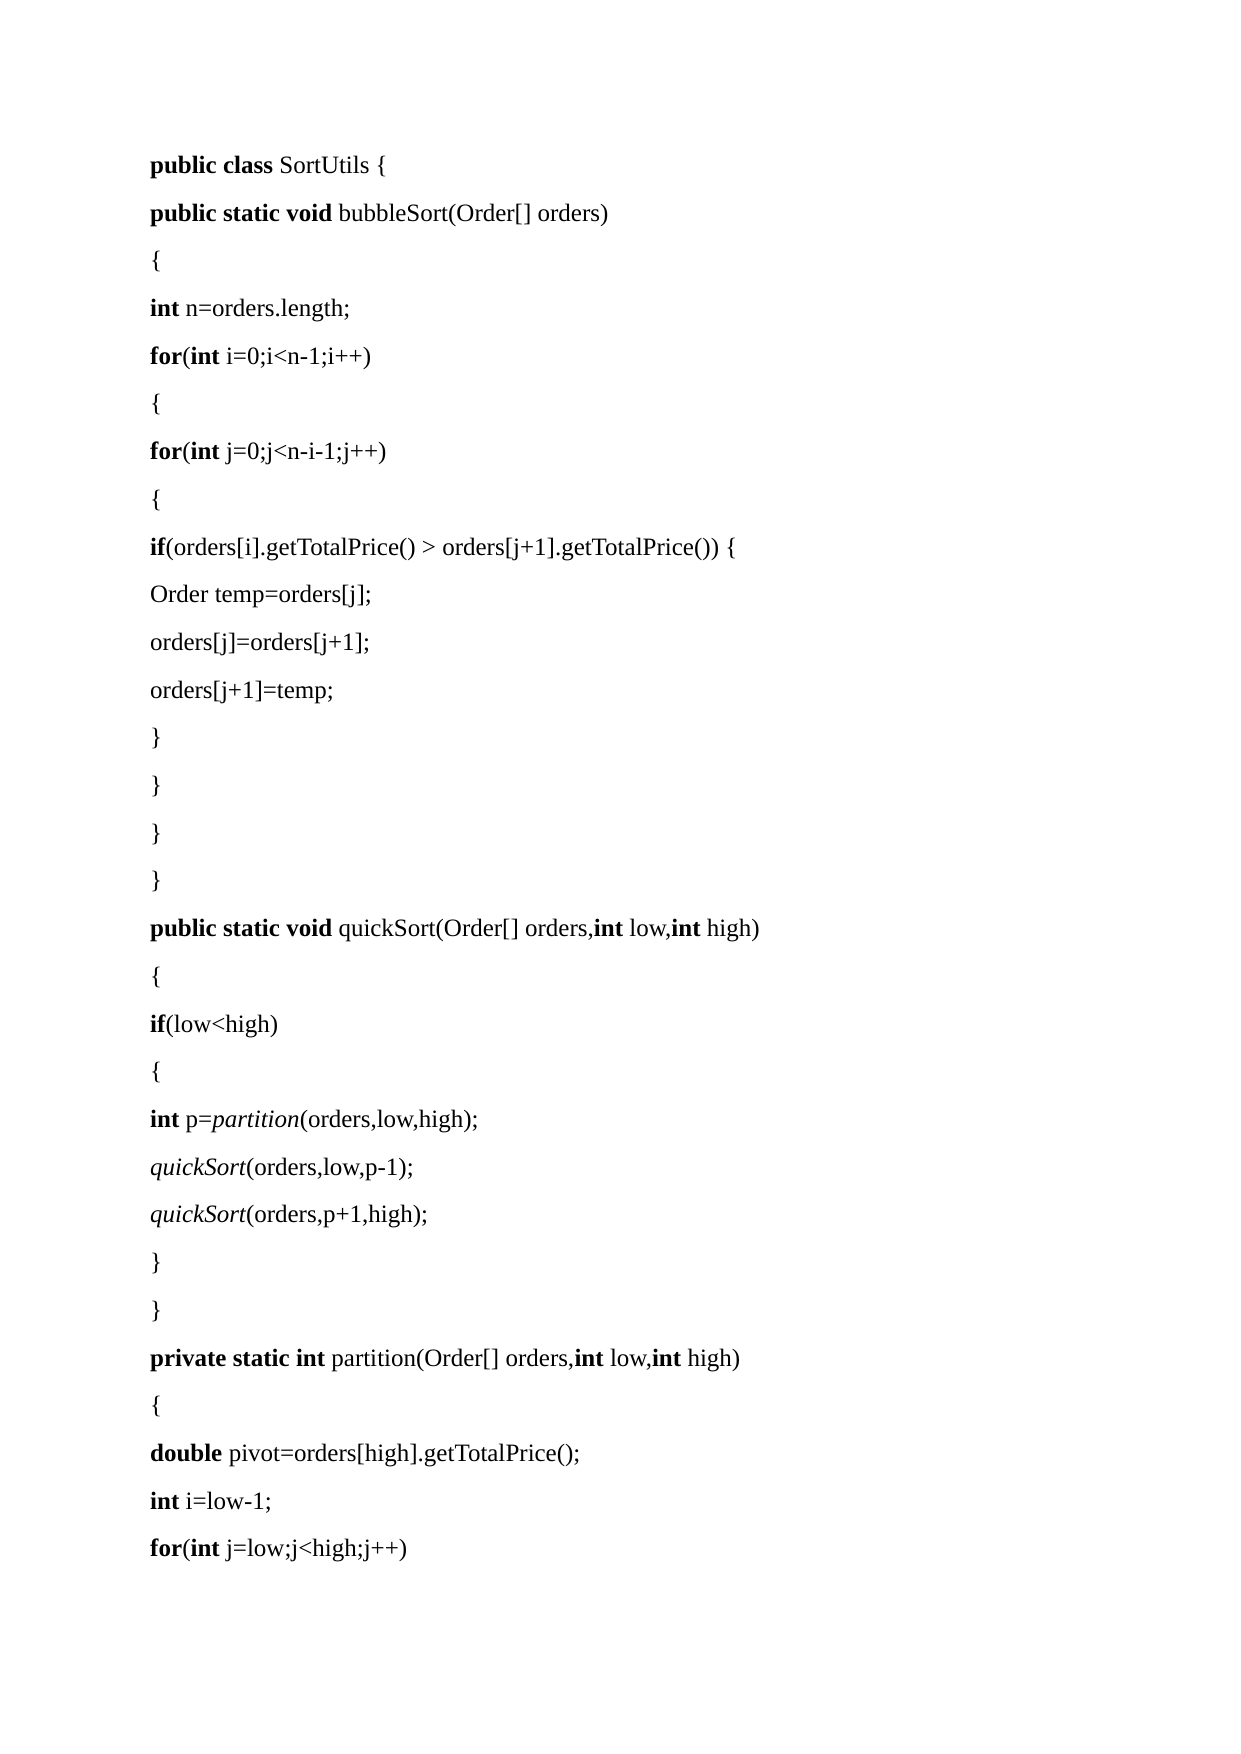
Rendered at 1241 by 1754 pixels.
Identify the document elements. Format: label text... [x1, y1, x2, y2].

text int n=orders.length; [150, 293, 1090, 322]
text public static void bubbleSort(Order[] orders) [150, 198, 1090, 226]
text } [150, 818, 1090, 847]
text } [150, 866, 1090, 894]
text quickSort(orders,low,p-1); [150, 1152, 1090, 1181]
text { [150, 1390, 1090, 1419]
text orders[j]=orders[j+1]; [150, 627, 1090, 656]
text } [150, 1295, 1090, 1324]
text Order temp=orders[j]; [150, 579, 1090, 608]
text { [150, 484, 1090, 513]
text for(int i=0;i<n-1;i++) [150, 341, 1090, 369]
text if(low<high) [150, 1009, 1090, 1037]
text orders[j+1]=temp; [150, 675, 1090, 703]
text } [150, 770, 1090, 799]
text { [150, 1056, 1090, 1085]
text for(int j=0;j<n-i-1;j++) [150, 436, 1090, 465]
text int p=partition(orders,low,high); [150, 1104, 1090, 1133]
text } [150, 1247, 1090, 1276]
text int i=low-1; [150, 1486, 1090, 1514]
text public static void quickSort(Order[] orders,int low,int high) [150, 913, 1090, 942]
text private static int partition(Order[] orders,int low,int high) [150, 1343, 1090, 1371]
text } [150, 722, 1090, 751]
text public class SortUtils { [150, 150, 1090, 179]
text for(int j=low;j<high;j++) [150, 1533, 1090, 1562]
text quickSort(orders,p+1,high); [150, 1199, 1090, 1228]
text { [150, 961, 1090, 990]
text double pivot=orders[high].getTotalPrice(); [150, 1438, 1090, 1467]
text { [150, 245, 1090, 274]
text if(orders[i].getTotalPrice() > orders[j+1].getTotalPrice()) { [150, 532, 1090, 560]
text { [150, 388, 1090, 417]
